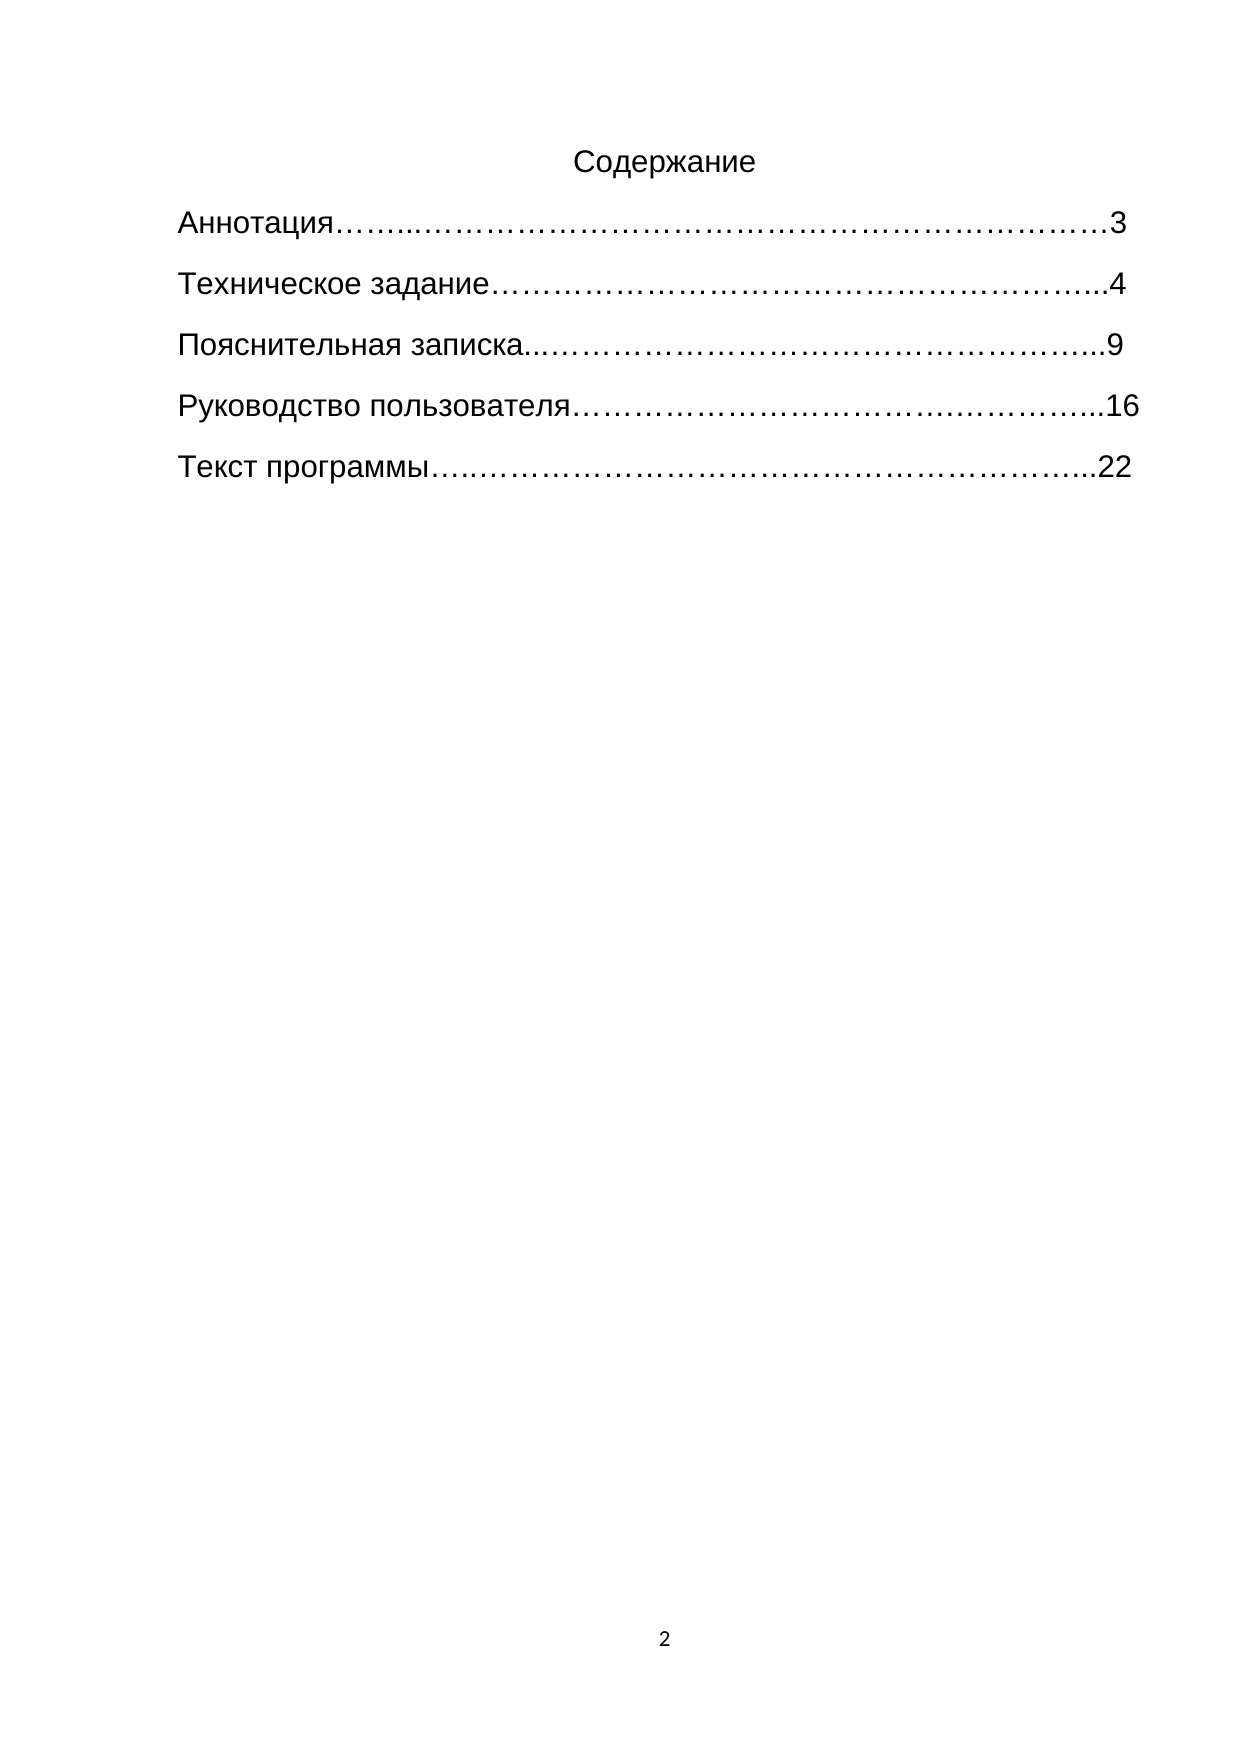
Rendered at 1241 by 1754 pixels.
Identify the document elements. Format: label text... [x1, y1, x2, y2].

text Текст программы…..…………………………………………………...22 [177, 448, 1152, 484]
text Аннотация……...…………………………………………………………3 [177, 204, 1152, 240]
text Техническое задание…………………………………………………...4 [177, 265, 1152, 301]
text Содержание [177, 143, 1152, 179]
text Руководство пользователя……………………………….…………...16 [177, 387, 1152, 423]
text Пояснительная записка...……………………………………………...9 [177, 326, 1152, 362]
